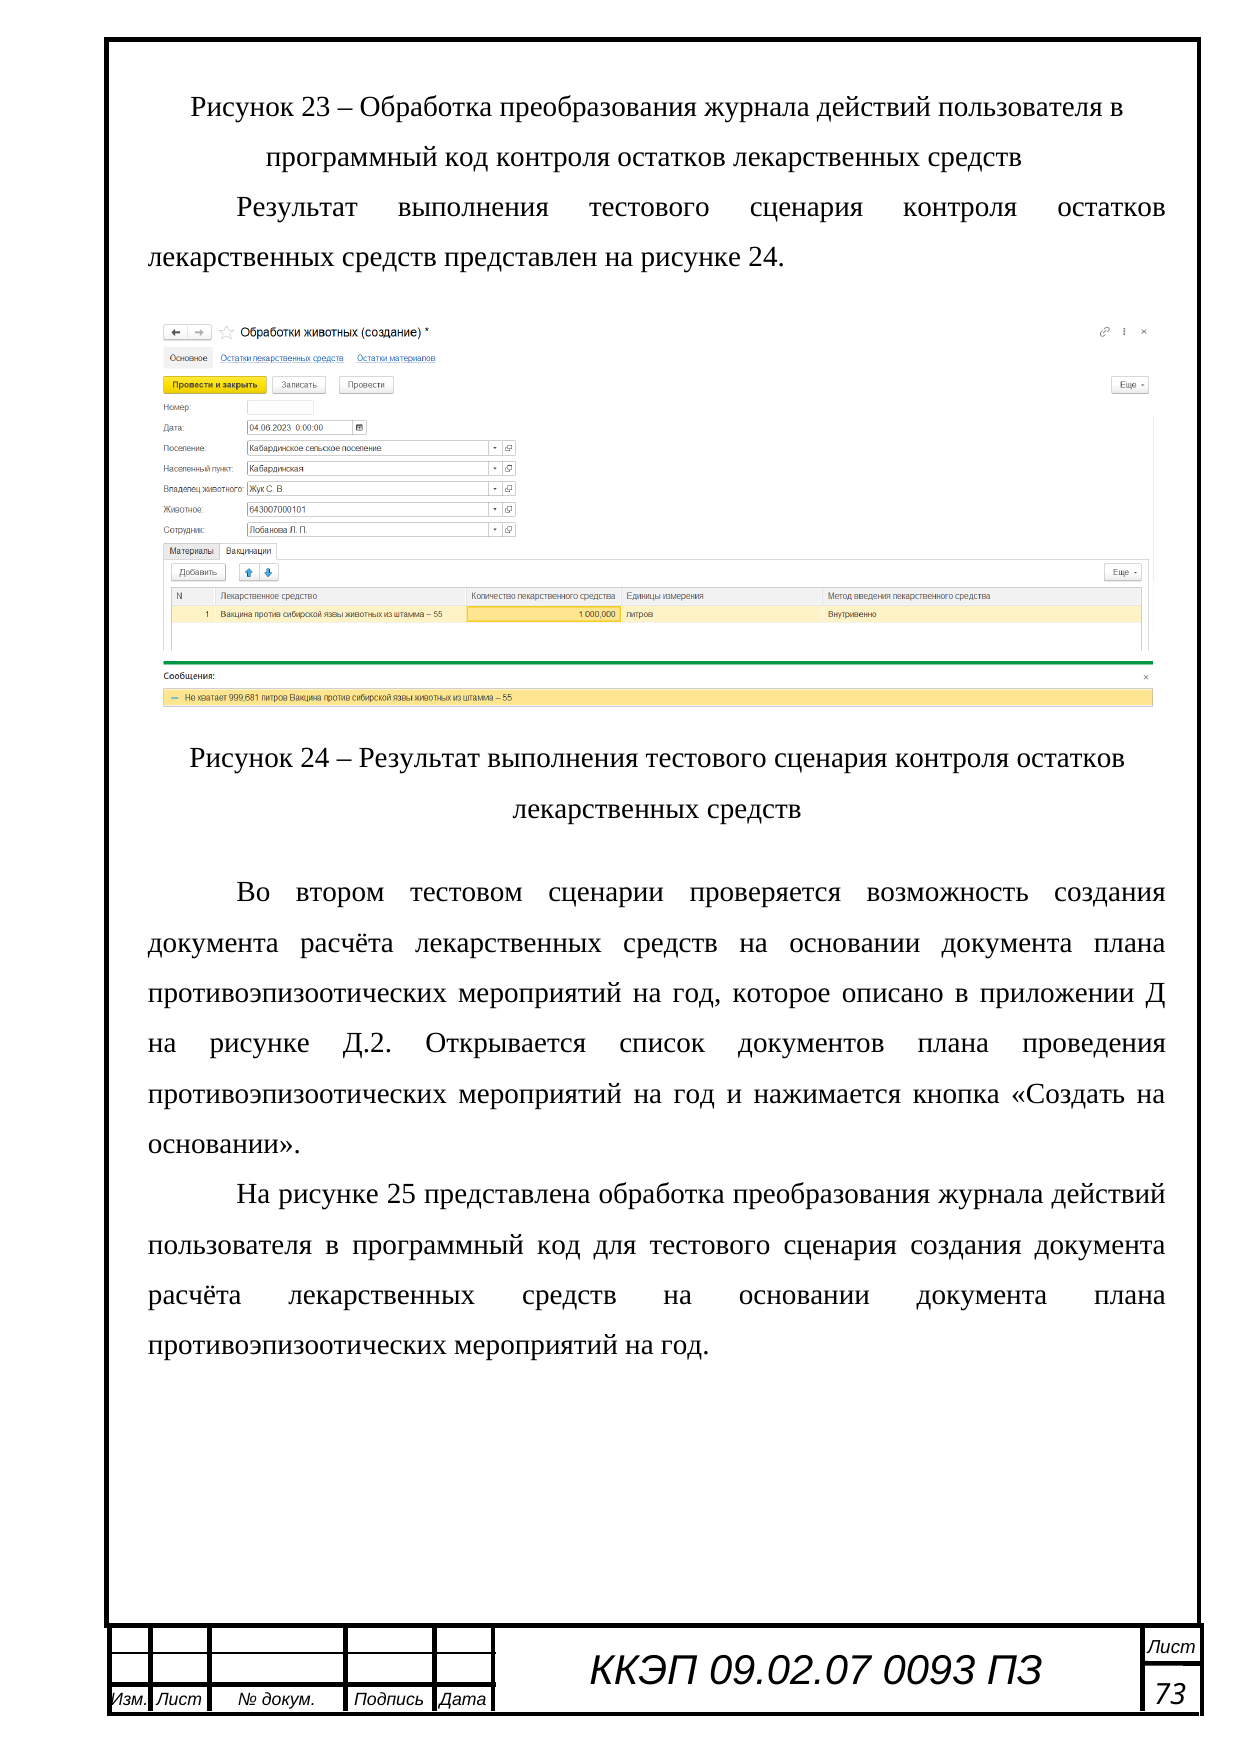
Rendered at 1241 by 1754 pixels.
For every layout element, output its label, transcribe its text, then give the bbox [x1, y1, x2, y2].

text Рисунок 24 – Результат выполнения тестового сценария контроля остатков лекарственных средств [148, 740, 1166, 824]
picture [160, 323, 1154, 707]
text Рисунок 23 – Обработка преобразования журнала действий пользователя в программный код контроля остатков лекарственных средств [148, 89, 1166, 172]
text На рисунке 25 представлена обработка преобразования журнала действий пользователя в программный код для тестового сценария создания документа расчёта лекарственных средств на основании документа плана противоэпизоотических мероприятий на год. [148, 1176, 1166, 1361]
text Результат выполнения тестового сценария контроля остатков лекарственных средств представлен на рисунке 24. [148, 189, 1166, 273]
text Во втором тестовом сценарии проверяется возможность создания документа расчёта лекарственных средств на основании документа плана противоэпизоотических мероприятий на год, которое описано в приложении Д на рисунке Д.2. Открывается список документов плана проведения противоэпизоотических мероприятий на год и нажимается кнопка «Создать на основании». [148, 874, 1166, 1160]
